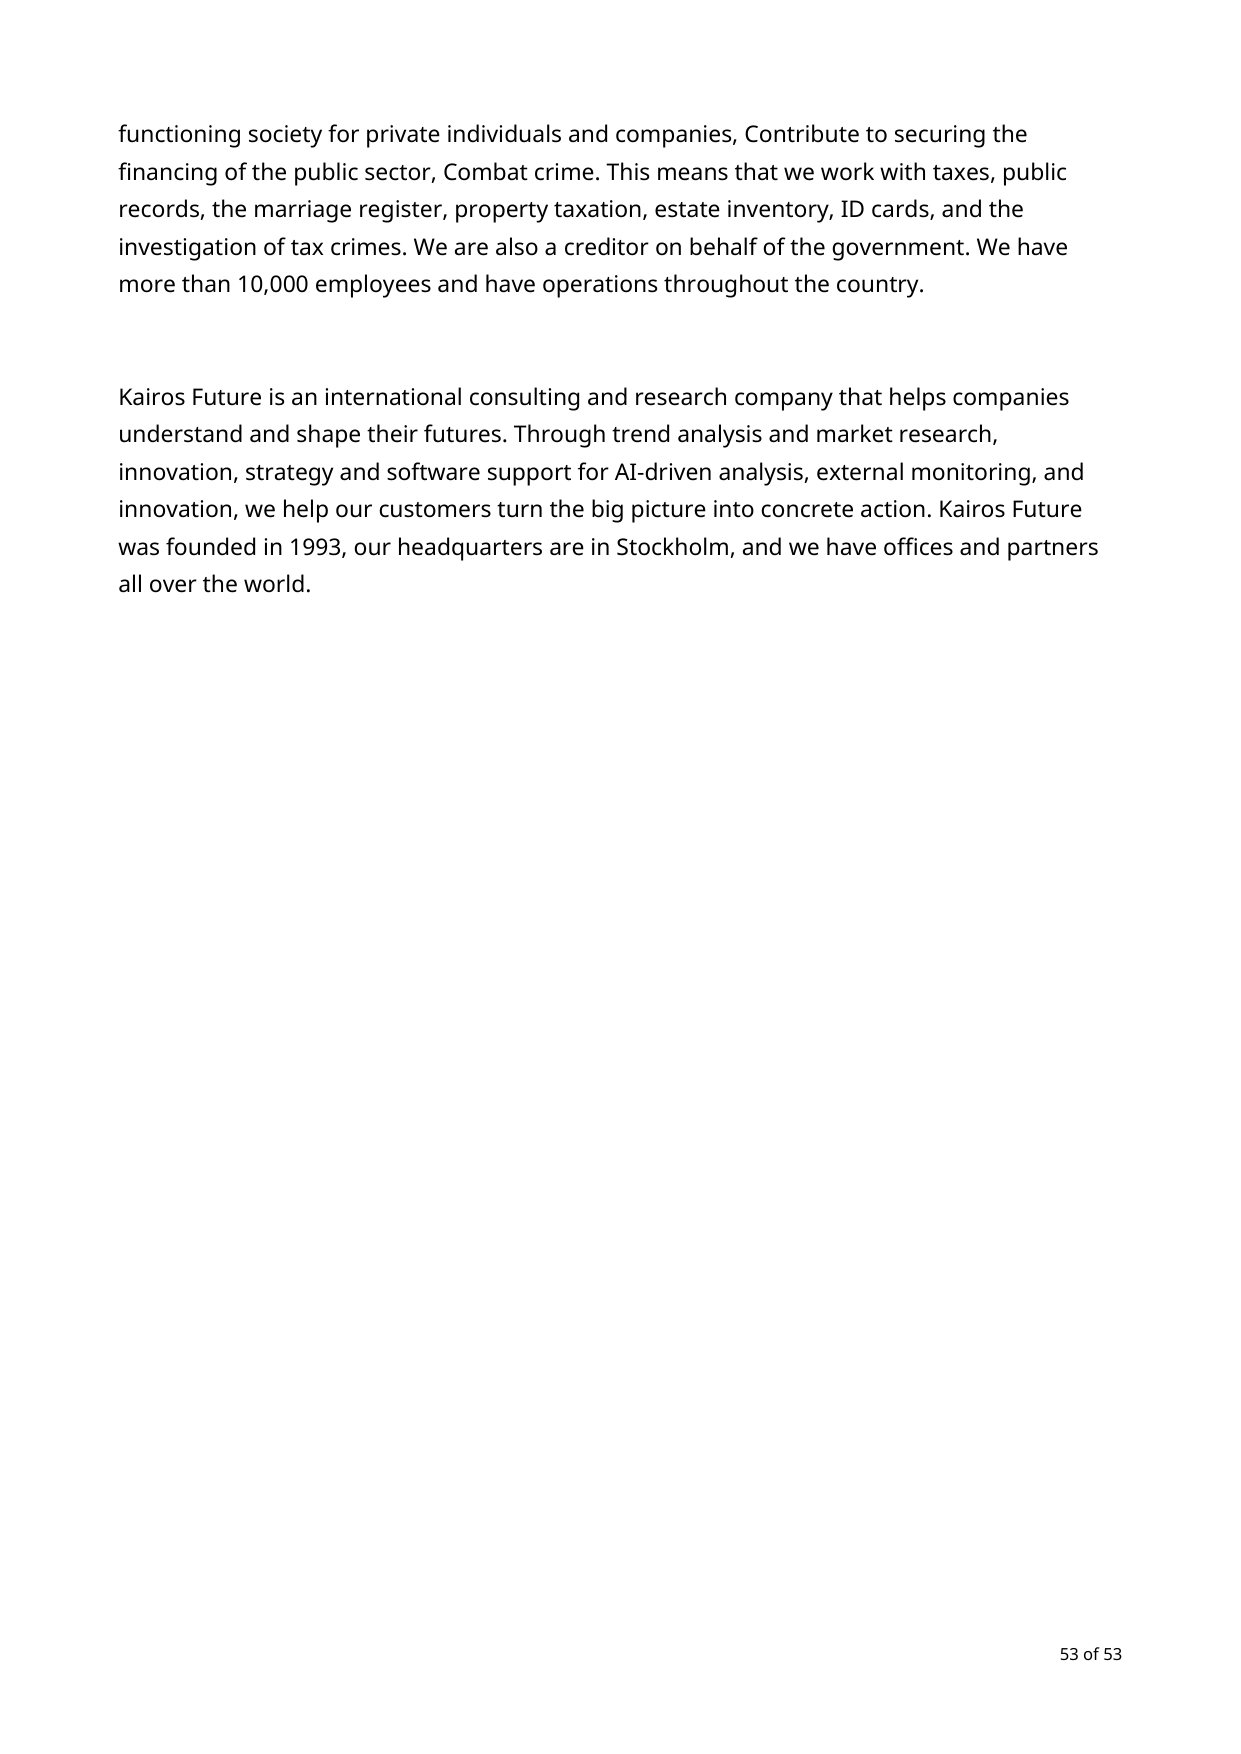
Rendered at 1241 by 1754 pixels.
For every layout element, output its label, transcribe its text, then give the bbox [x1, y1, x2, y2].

text Kairos Future is an international consulting and research company that helps companies understand and shape their futures. Through trend analysis and market research, innovation, strategy and software support for AI-driven analysis, external monitoring, and innovation, we help our customers turn the big picture into concrete action. Kairos Future was founded in 1993, our headquarters are in Stockholm, and we have offices and partners all over the world. [118, 381, 1122, 599]
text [118, 118, 1122, 299]
